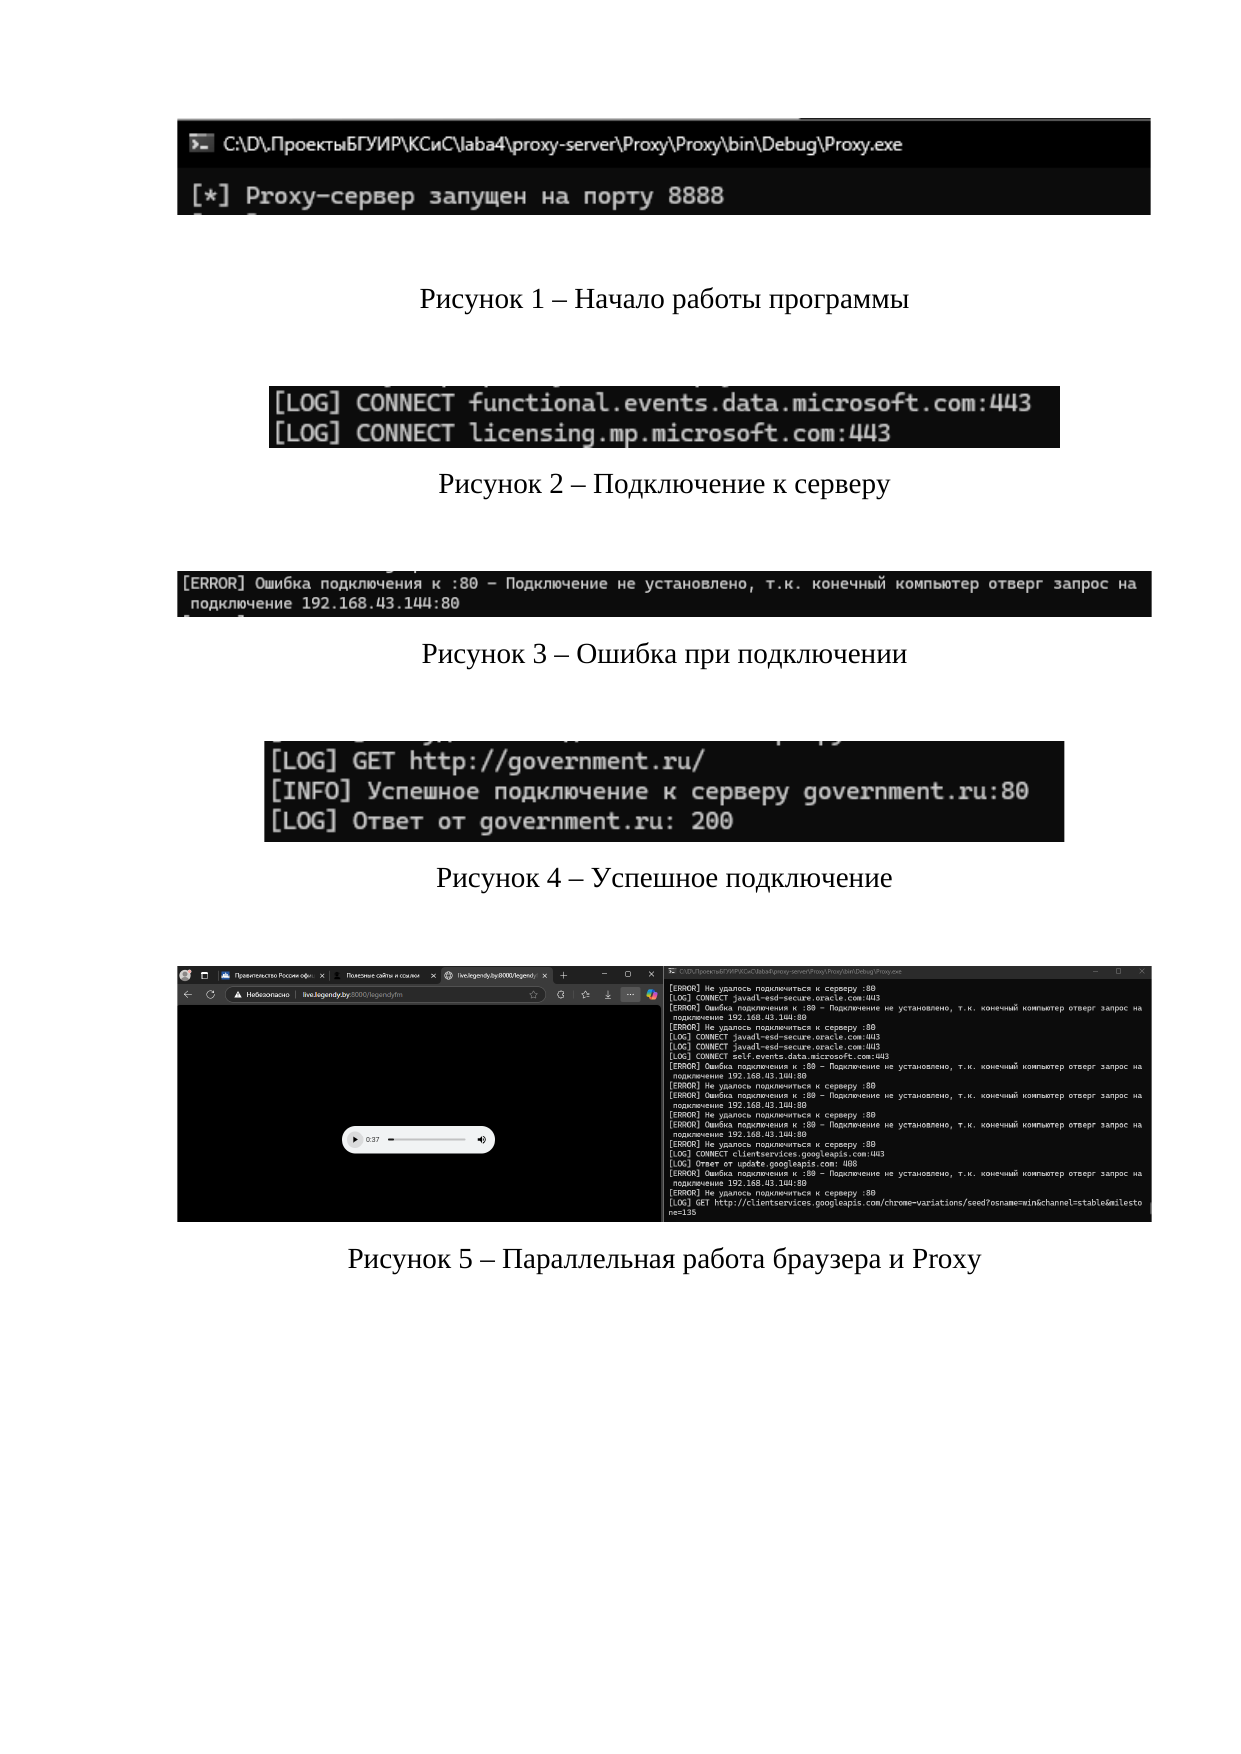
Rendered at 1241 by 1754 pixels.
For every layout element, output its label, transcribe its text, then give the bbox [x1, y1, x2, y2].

text Рисунок 5 – Параллельная работа браузера и Proxy [177, 1241, 1152, 1274]
picture [264, 741, 1065, 842]
text Рисунок 2 – Подключение к серверу [177, 466, 1152, 500]
picture [177, 118, 1151, 215]
picture [177, 966, 1152, 1222]
text Рисунок 1 – Начало работы программы [177, 281, 1152, 314]
text Рисунок 3 – Ошибка при подключении [177, 636, 1152, 669]
text Рисунок 4 – Успешное подключение [177, 860, 1152, 894]
picture [269, 386, 1060, 448]
picture [177, 571, 1152, 617]
